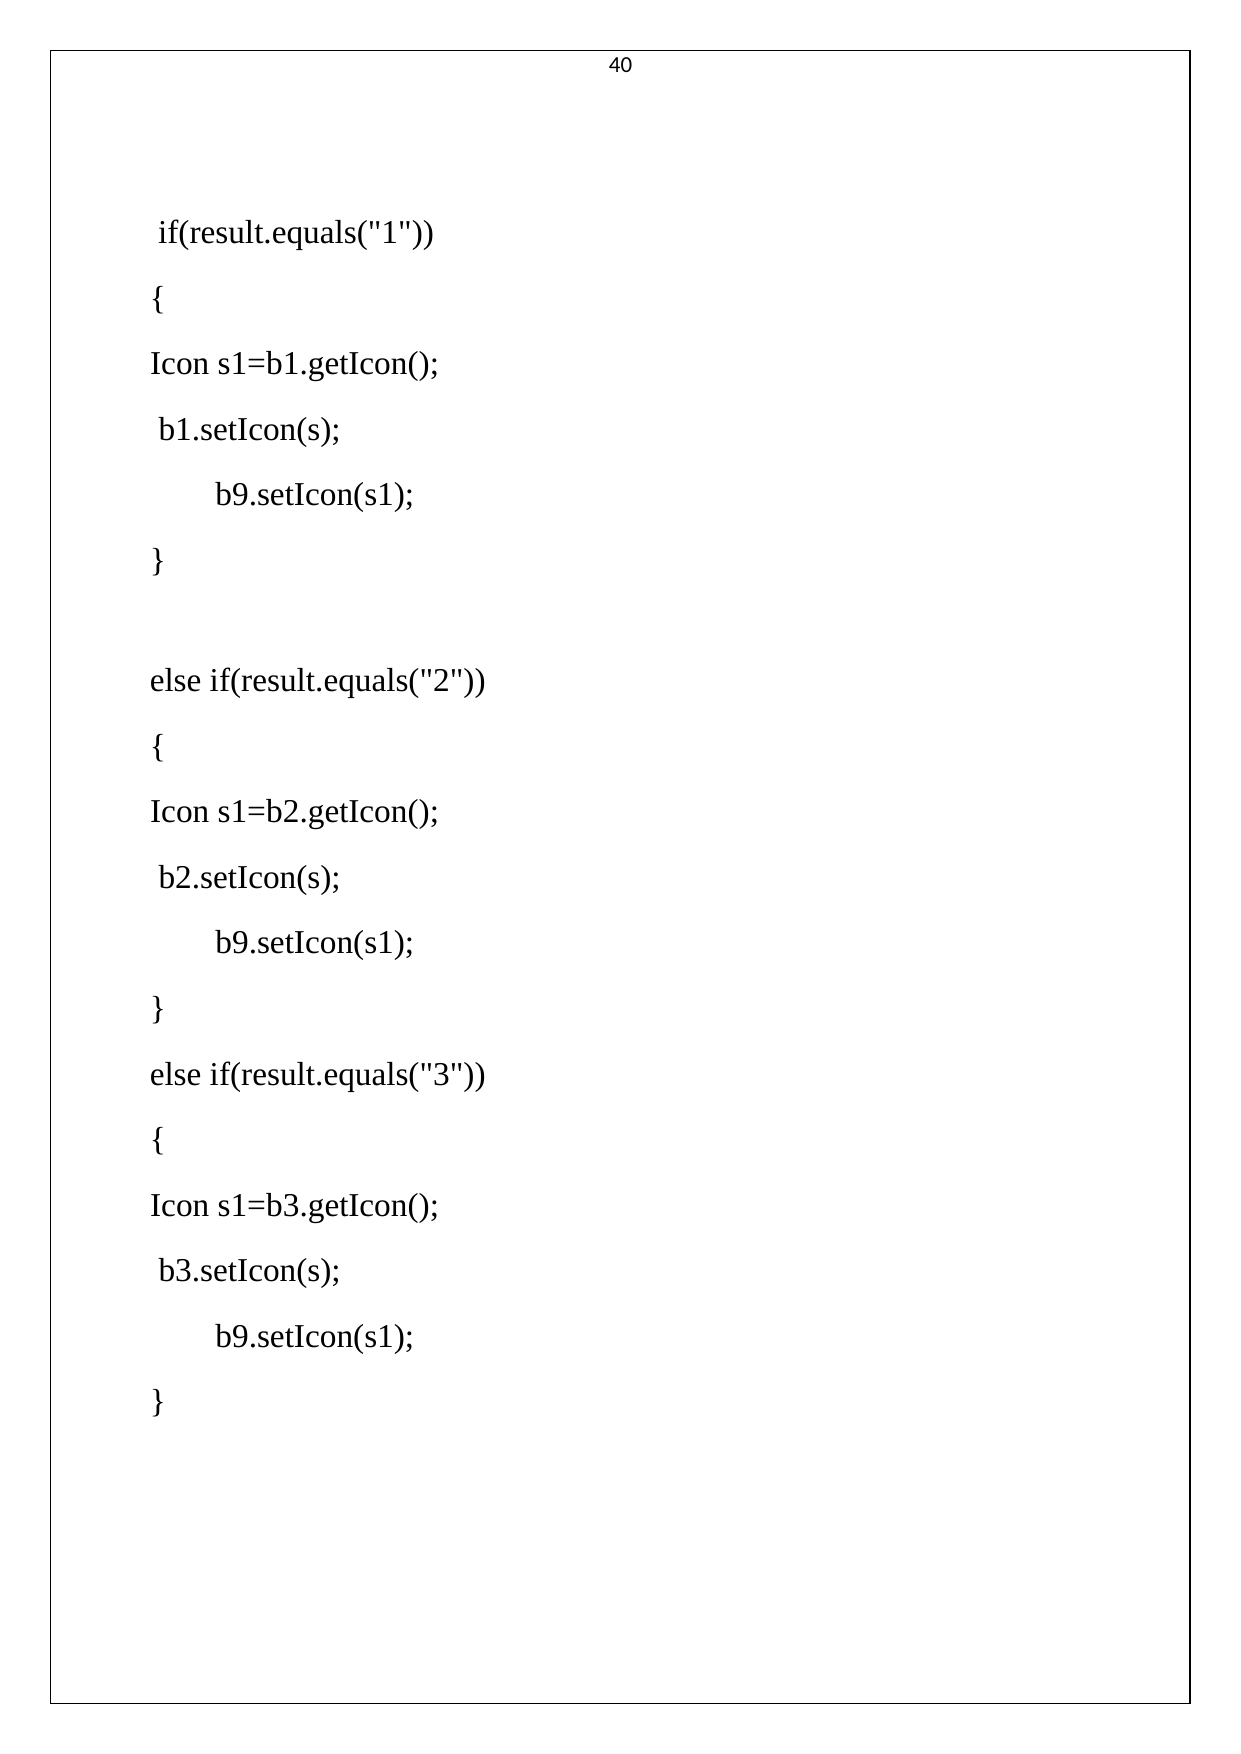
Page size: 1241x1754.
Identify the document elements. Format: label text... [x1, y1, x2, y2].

text b9.setIcon(s1); [148, 923, 978, 961]
text } [148, 540, 978, 578]
text } [148, 1381, 978, 1420]
text } [148, 988, 978, 1027]
text b9.setIcon(s1); [148, 1316, 978, 1354]
text { [148, 726, 978, 764]
text if(result.equals("1")) [148, 212, 978, 251]
text b3.setIcon(s); [148, 1250, 978, 1289]
text b2.setIcon(s); [148, 857, 978, 896]
text else if(result.equals("2")) [148, 661, 978, 699]
text Icon s1=b3.getIcon(); [148, 1185, 978, 1223]
text Icon s1=b1.getIcon(); [148, 343, 978, 382]
text b1.setIcon(s); [148, 409, 978, 447]
text Icon s1=b2.getIcon(); [148, 792, 978, 830]
text { [148, 278, 978, 316]
text { [148, 1119, 978, 1158]
text else if(result.equals("3")) [148, 1054, 978, 1092]
text b9.setIcon(s1); [148, 474, 978, 513]
